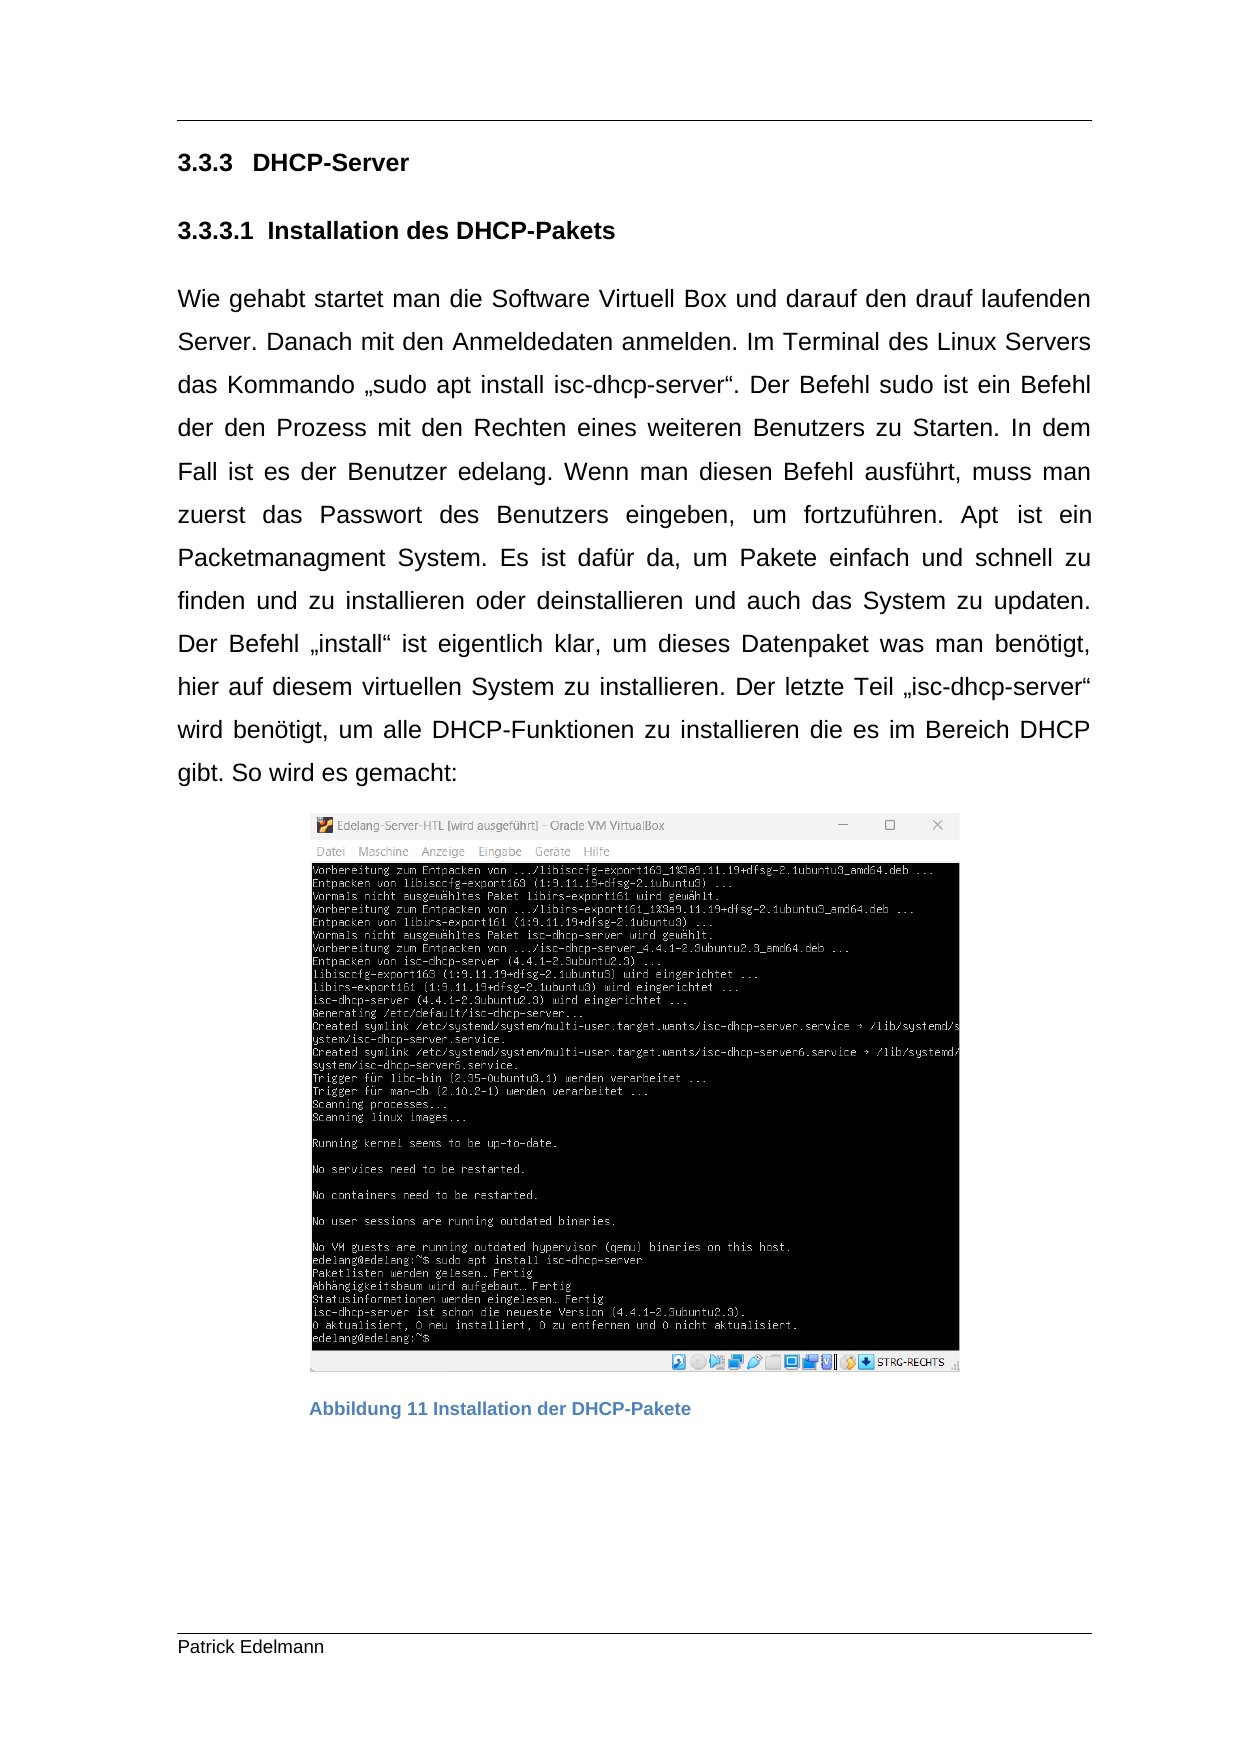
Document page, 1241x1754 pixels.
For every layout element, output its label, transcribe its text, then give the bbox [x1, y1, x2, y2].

picture [310, 813, 960, 1372]
text Wie gehabt startet man die Software Virtuell Box und darauf den drauf laufenden Server. Danach mit den Anmeldedaten anmelden. Im Terminal des Linux Servers das Kommando „sudo apt install isc-dhcp-server“. Der Befehl sudo ist ein Befehl der den Prozess mit den Rechten eines weiteren Benutzers zu Starten. In dem Fall ist es der Benutzer edelang. Wenn man diesen Befehl ausführt, muss man zuerst das Passwort des Benutzers eingeben, um fortzuführen. Apt ist ein Packetmanagment System. Es ist dafür da, um Pakete einfach und schnell zu finden und zu installieren oder deinstallieren und auch das System zu updaten. Der Befehl „install“ ist eigentlich klar, um dieses Datenpaket was man benötigt, hier auf diesem virtuellen System zu installieren. Der letzte Teil „isc-dhcp-server“ wird benötigt, um alle DHCP-Funktionen zu installieren die es im Bereich DHCP gibt. So wird es gemacht: [177, 284, 1092, 787]
subtitle Installation des DHCP-Pakets [177, 216, 1092, 244]
text Abbildung 11 Installation der DHCP-Pakete [251, 1398, 1092, 1419]
subtitle DHCP-Server [177, 148, 1092, 176]
